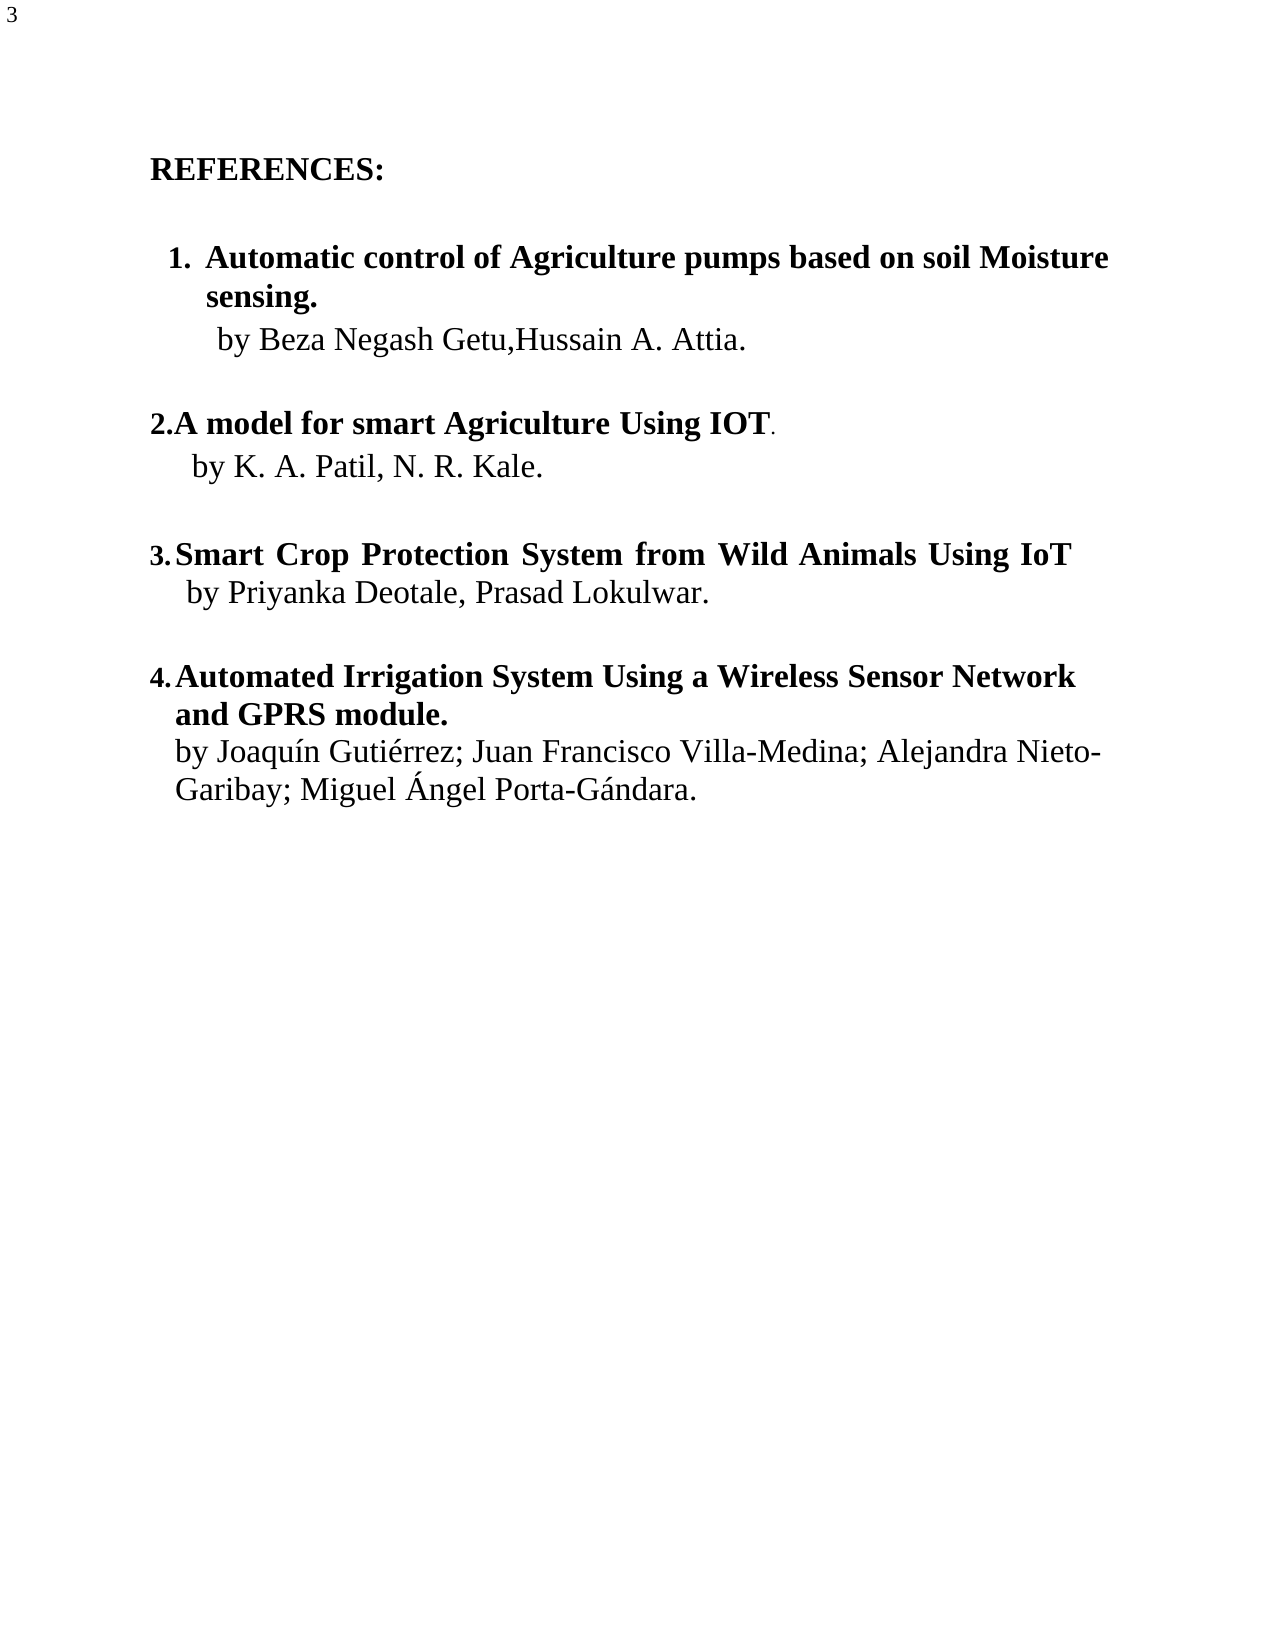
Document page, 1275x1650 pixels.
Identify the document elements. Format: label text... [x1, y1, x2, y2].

subtitle Smart Crop Protection System from Wild Animals Using IoT [149, 534, 1148, 573]
subtitle REFERENCES: [150, 150, 1148, 188]
text by Joaquín Gutiérrez; Juan Francisco Villa-Medina; Alejandra Nieto- Garibay; Miguel Ángel Porta-Gándara. [175, 733, 1148, 808]
subtitle 2.A model for smart Agriculture Using IOT. [150, 403, 1148, 442]
text by Priyanka Deotale, Prasad Lokulwar. [186, 573, 1148, 611]
text by K. A. Patil, N. R. Kale. [192, 446, 1148, 485]
text by Beza Negash Getu,Hussain A. Attia. [217, 319, 1148, 357]
text 1. Automatic control of Agriculture pumps based on soil Moisture sensing. [168, 238, 1148, 314]
subtitle Automated Irrigation System Using a Wireless Sensor Network and GPRS module. [149, 656, 1136, 733]
